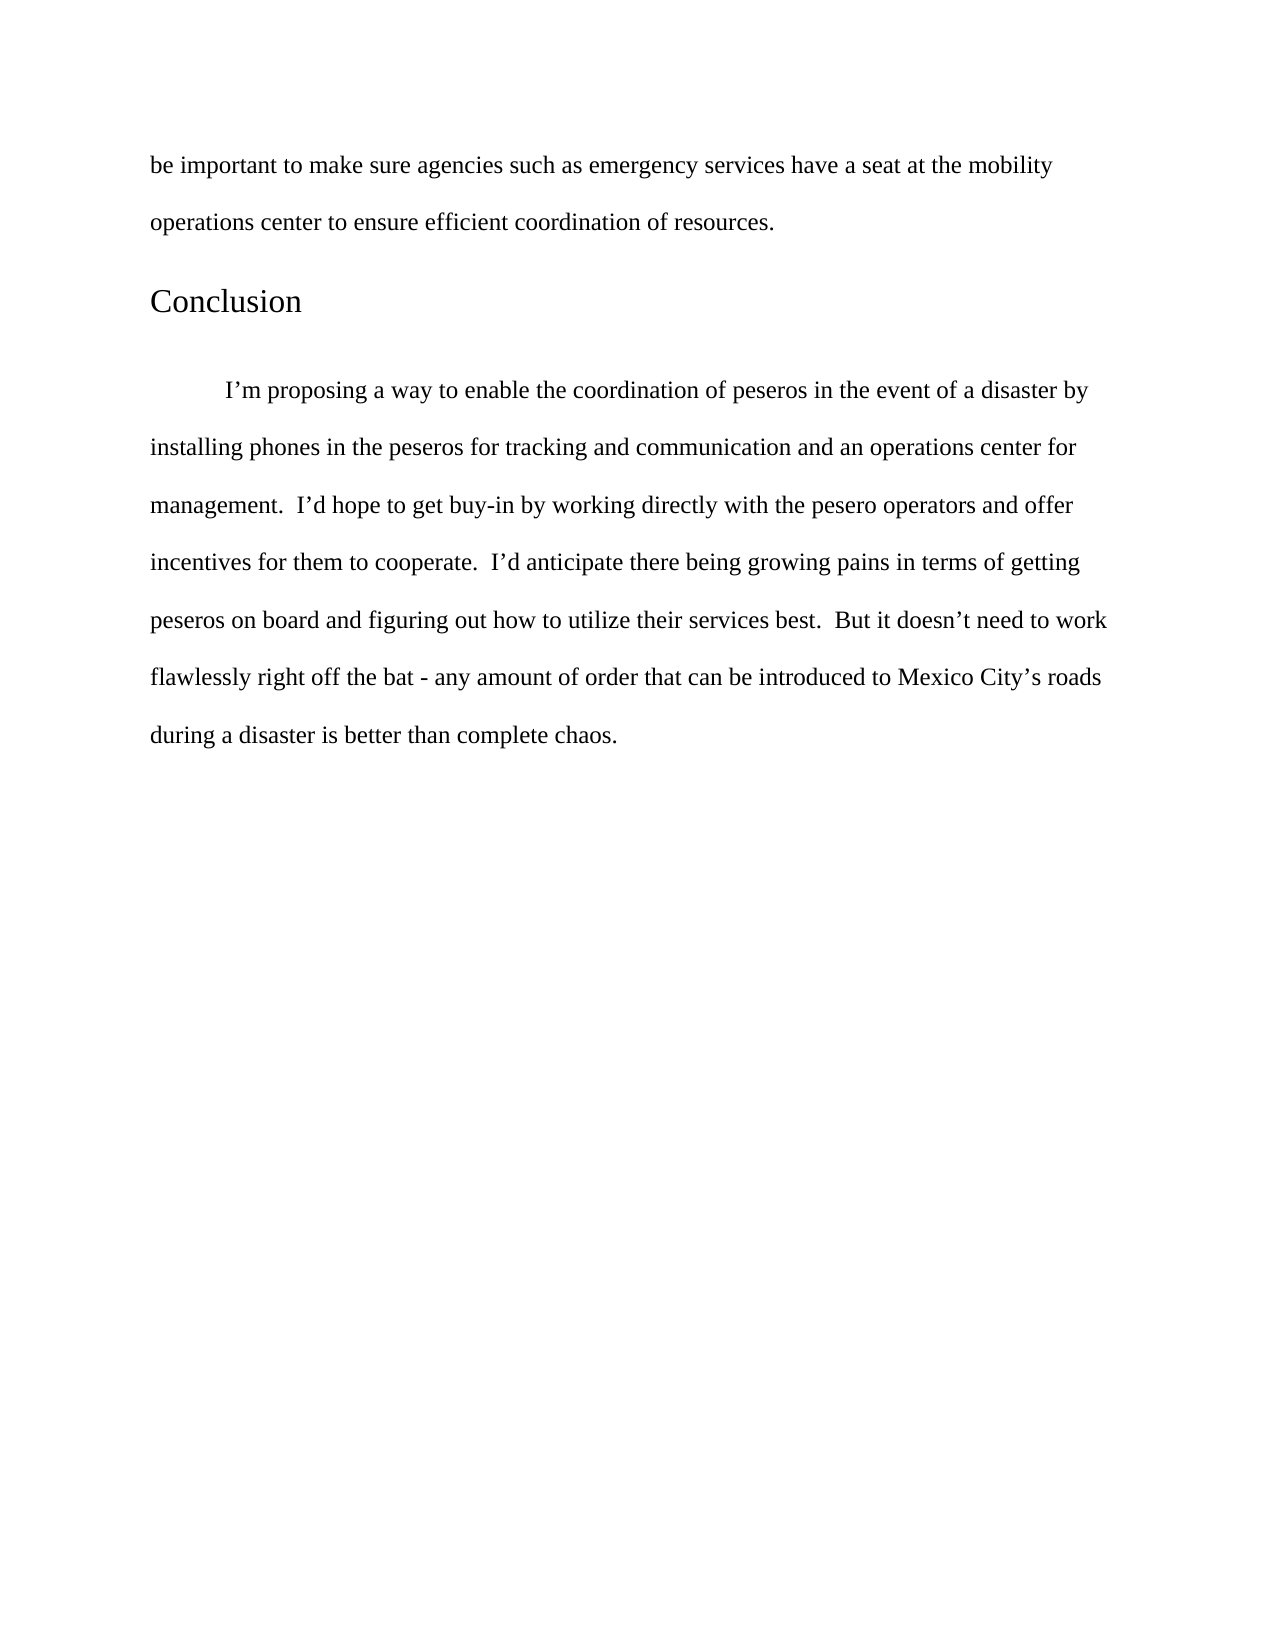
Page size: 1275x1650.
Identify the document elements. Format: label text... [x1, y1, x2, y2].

text I’m proposing a way to enable the coordination of peseros in the event of a disaster by installing phones in the peseros for tracking and communication and an operations center for management. I’d hope to get buy-in by working directly with the pesero operators and offer incentives for them to cooperate. I’d anticipate there being growing pains in terms of getting peseros on board and figuring out how to utilize their services best. But it doesn’t need to work flawlessly right off the bat - any amount of order that can be introduced to Mexico City’s roads during a disaster is better than complete chaos. [150, 375, 1125, 749]
text Conclusion [150, 282, 1125, 320]
